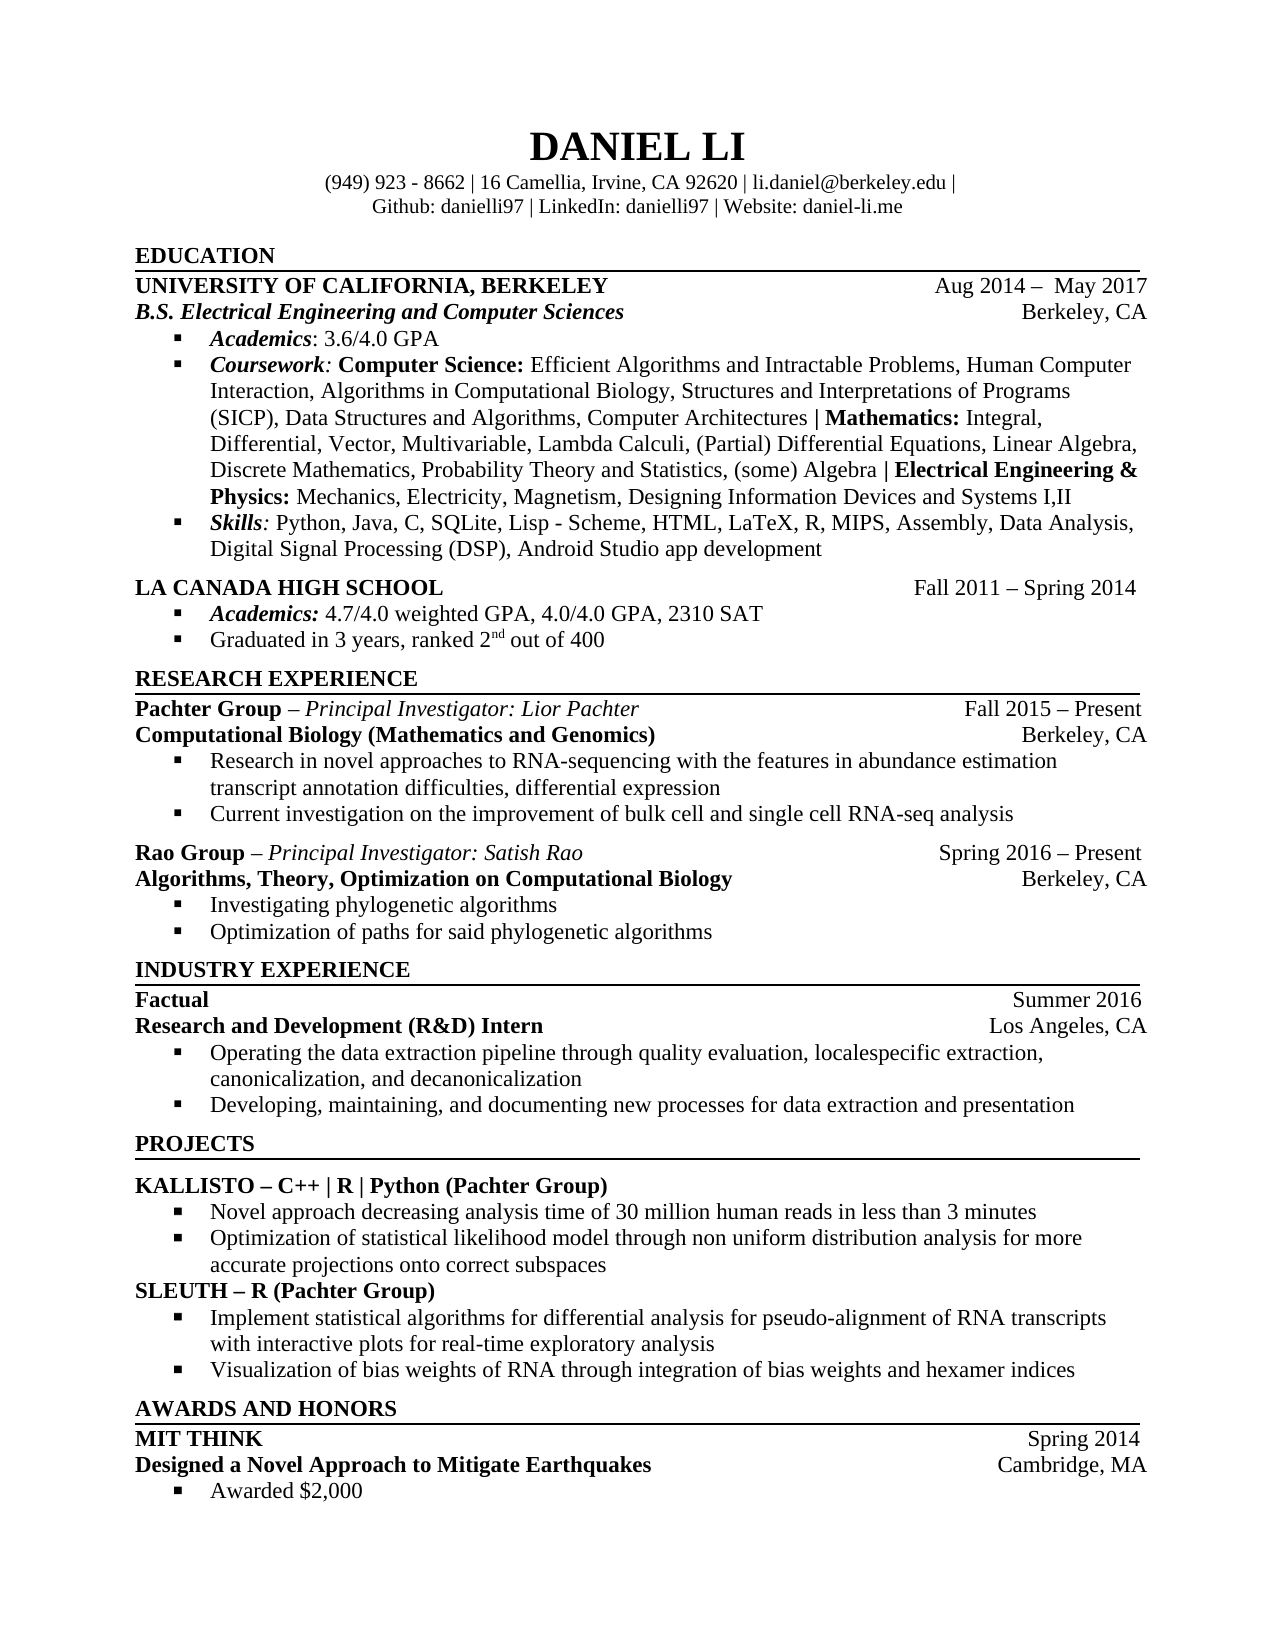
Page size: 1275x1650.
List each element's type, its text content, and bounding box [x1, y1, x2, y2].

list Optimization of statistical likelihood model through non uniform distribution analysis for more accurate projections onto correct subspaces [172, 1224, 1140, 1277]
text KALLISTO – C++ | R | Python (Pachter Group) [135, 1172, 1140, 1198]
list Current investigation on the improvement of bulk cell and single cell RNA-seq analysis [172, 800, 1140, 827]
list Developing, maintaining, and documenting new processes for data extraction and presentation [172, 1091, 1140, 1118]
text Research and Development (R&D) Intern Los Angeles, CA [135, 1012, 1140, 1039]
list Implement statistical algorithms for differential analysis for pseudo-alignment of RNA transcripts with interactive plots for real-time exploratory analysis [172, 1303, 1140, 1356]
list Academics: 4.7/4.0 weighted GPA, 4.0/4.0 GPA, 2310 SAT [172, 600, 1140, 627]
text UNIVERSITY OF CALIFORNIA, BERKELEY Aug 2014 – May 2017 [135, 272, 1140, 298]
text AWARDS AND HONORS [135, 1394, 1140, 1423]
text Rao Group – Principal Investigator: Satish Rao Spring 2016 – Present [135, 839, 1140, 865]
list Graduated in 3 years, ranked 2nd out of 400 [172, 627, 1140, 653]
text INDUSTRY EXPERIENCE [135, 956, 1140, 984]
text SLEUTH – R (Pachter Group) [135, 1277, 1140, 1303]
text B.S. Electrical Engineering and Computer Sciences Berkeley, CA [135, 298, 1140, 325]
text EDUCATION [135, 242, 1140, 270]
list Research in novel approaches to RNA-sequencing with the features in abundance estimation transcript annotation difficulties, differential expression [172, 748, 1140, 800]
text MIT THINK Spring 2014 [135, 1425, 1140, 1451]
list Awarded $2,000 [172, 1477, 1140, 1504]
list Optimization of paths for said phylogenetic algorithms [172, 918, 1140, 944]
text RESEARCH EXPERIENCE [135, 665, 1140, 693]
list Skills: Python, Java, C, SQLite, Lisp - Scheme, HTML, LaTeX, R, MIPS, Assembly, Data Analysis, Digital Signal Processing (DSP), Android Studio app development [172, 509, 1140, 562]
text (949) 923 - 8662 | 16 Camellia, Irvine, CA 92620 | li.daniel@berkeley.edu | [135, 170, 1140, 194]
text Pachter Group – Principal Investigator: Lior Pachter Fall 2015 – Present [135, 695, 1140, 721]
text Factual Summer 2016 [135, 986, 1140, 1012]
text LA CANADA HIGH SCHOOL Fall 2011 – Spring 2014 [135, 574, 1140, 600]
text DANIEL LI [135, 122, 1140, 170]
list Academics: 3.6/4.0 GPA [172, 325, 1140, 351]
text Github: danielli97 | LinkedIn: danielli97 | Website: daniel-li.me [135, 194, 1140, 218]
list Visualization of bias weights of RNA through integration of bias weights and hexamer indices [172, 1356, 1140, 1383]
list Operating the data extraction pipeline through quality evaluation, localespecific extraction, canonicalization, and decanonicalization [172, 1039, 1140, 1091]
list Coursework: Computer Science: Efficient Algorithms and Intractable Problems, Human Computer Interaction, Algorithms in Computational Biology, Structures and Interpretations of Programs (SICP), Data Structures and Algorithms, Computer Architectures | Mathematics: Integral, Differential, Vector, Multivariable, Lambda Calculi, (Partial) Differential Equations, Linear Algebra, Discrete Mathematics, Probability Theory and Statistics, (some) Algebra | Electrical Engineering & Physics: Mechanics, Electricity, Magnetism, Designing Information Devices and Systems I,II [172, 351, 1140, 509]
list Investigating phylogenetic algorithms [172, 891, 1140, 918]
text Algorithms, Theory, Optimization on Computational Biology Berkeley, CA [135, 865, 1140, 891]
text Designed a Novel Approach to Mitigate Earthquakes Cambridge, MA [135, 1451, 1140, 1477]
text PROJECTS [135, 1130, 1140, 1158]
list Novel approach decreasing analysis time of 30 million human reads in less than 3 minutes [172, 1198, 1140, 1224]
text Computational Biology (Mathematics and Genomics) Berkeley, CA [135, 721, 1140, 748]
